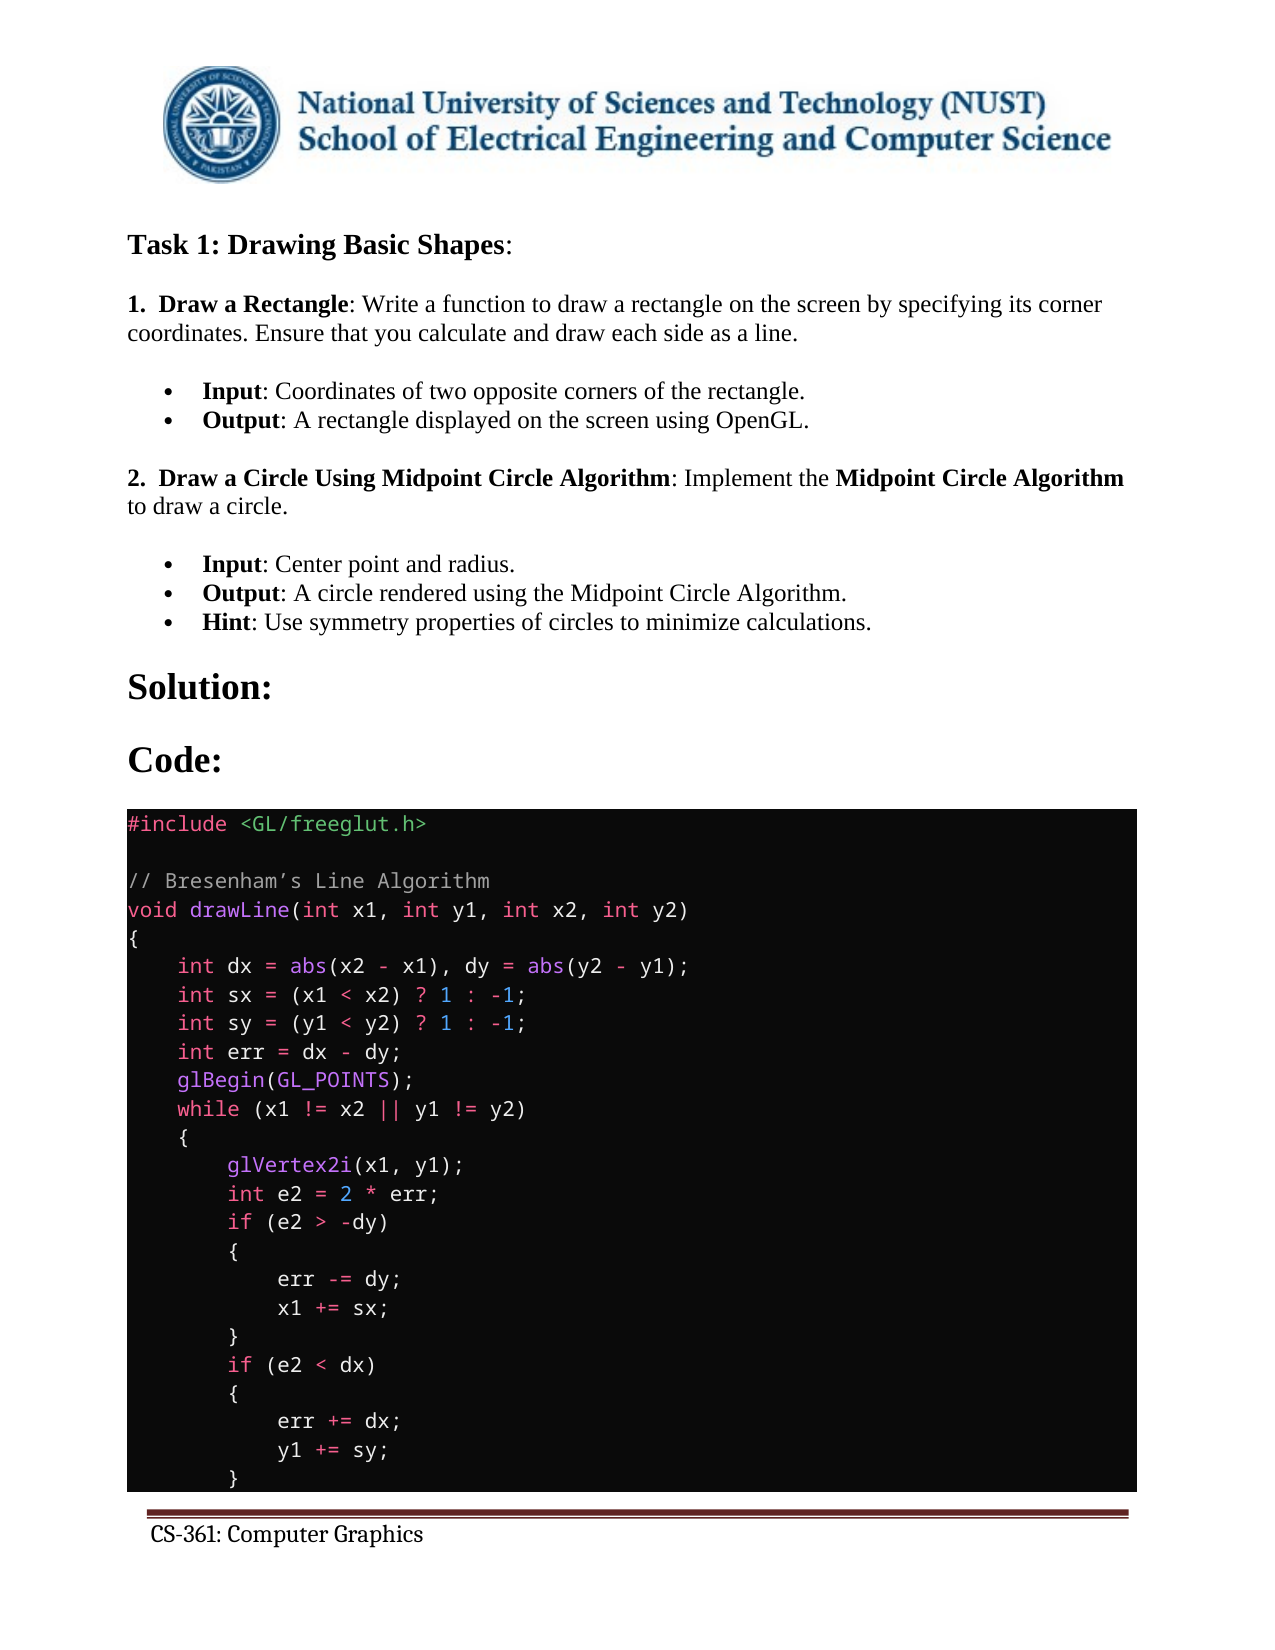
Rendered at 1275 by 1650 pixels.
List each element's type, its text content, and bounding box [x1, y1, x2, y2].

text x1 += sx; [127, 1293, 1137, 1321]
text glBegin(GL_POINTS); [127, 1065, 1137, 1094]
text while (x1 != x2 || y1 != y2) [127, 1094, 1137, 1122]
text { [127, 1236, 1137, 1264]
text { [127, 1122, 1137, 1151]
text int sy = (y1 < y2) ? 1 : -1; [127, 1008, 1137, 1037]
list Input: Center point and radius. [164, 549, 1137, 578]
text Task 1: Drawing Basic Shapes: 1. Draw a Rectangle: Write a function to draw a rectangle on the screen by specifying its corner coordinates. Ensure that you calculate and draw each side as a line. [127, 227, 1137, 347]
list Output: A circle rendered using the Midpoint Circle Algorithm. [164, 578, 1137, 607]
text void drawLine(int x1, int y1, int x2, int y2) [127, 895, 1137, 923]
text } [127, 1321, 1137, 1350]
text if (e2 > -dy) [127, 1207, 1137, 1236]
text int err = dx - dy; [127, 1037, 1137, 1065]
text int dx = abs(x2 - x1), dy = abs(y2 - y1); [127, 952, 1137, 980]
text #include <GL/freeglut.h> [127, 809, 1137, 838]
text // Bresenham’s Line Algorithm [127, 866, 1137, 895]
text Code: [127, 737, 1137, 780]
text err += dx; [127, 1407, 1137, 1435]
list Output: A rectangle displayed on the screen using OpenGL. [164, 405, 1137, 433]
text } [127, 1463, 1137, 1492]
text { [127, 923, 1137, 952]
text 2. Draw a Circle Using Midpoint Circle Algorithm: Implement the Midpoint Circle Algorithm to draw a circle. [127, 463, 1137, 520]
text y1 += sy; [127, 1435, 1137, 1463]
text int sx = (x1 < x2) ? 1 : -1; [127, 980, 1137, 1008]
picture [163, 66, 1112, 184]
text Solution: [127, 665, 1137, 708]
text err -= dy; [127, 1264, 1137, 1293]
list Hint: Use symmetry properties of circles to minimize calculations. [164, 607, 1137, 636]
list Input: Coordinates of two opposite corners of the rectangle. [164, 376, 1137, 405]
text { [127, 1378, 1137, 1407]
text glVertex2i(x1, y1); [127, 1151, 1137, 1179]
text if (e2 < dx) [127, 1350, 1137, 1378]
text int e2 = 2 * err; [127, 1179, 1137, 1207]
